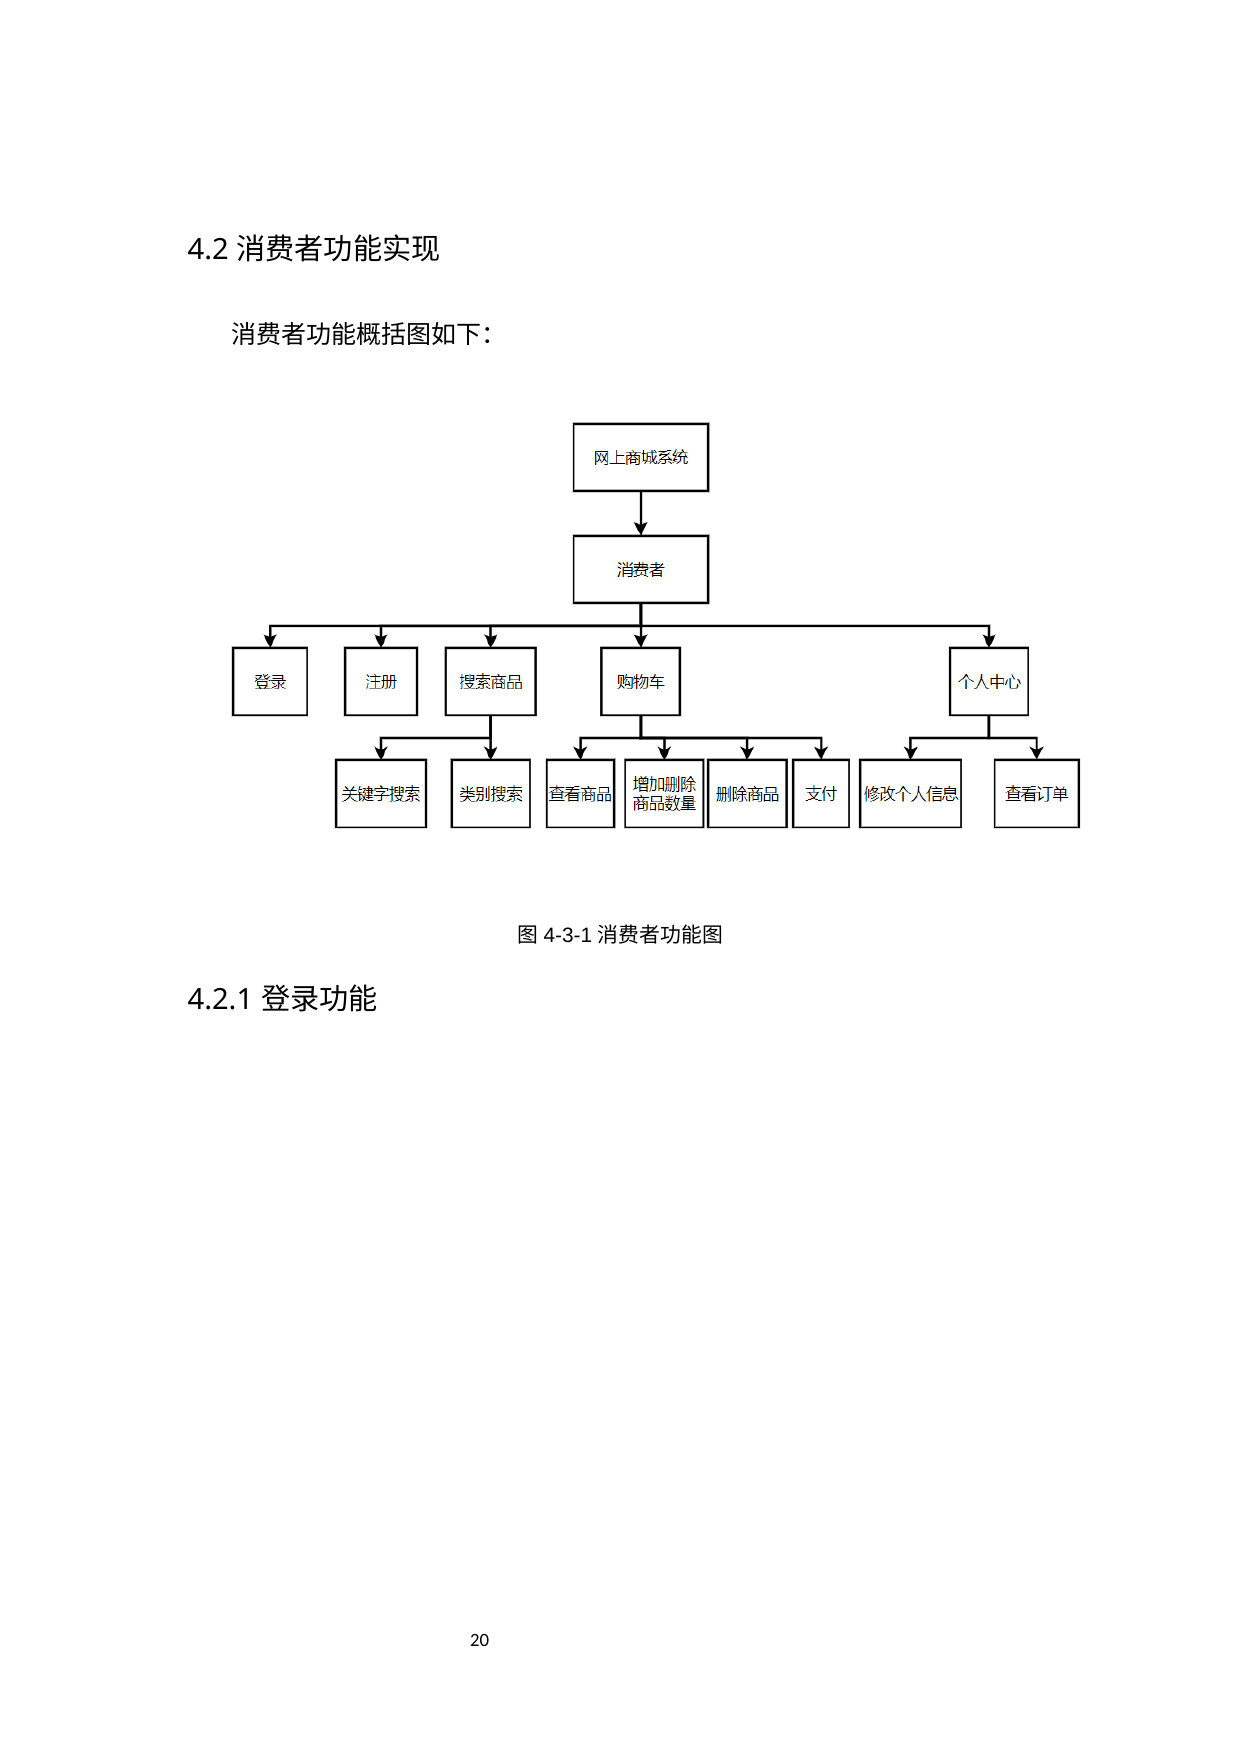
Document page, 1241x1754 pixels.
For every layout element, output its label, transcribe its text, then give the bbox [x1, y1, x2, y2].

list 4.2.1 登录功能 [187, 964, 1053, 1029]
picture [187, 383, 1089, 880]
list 消费者功能概括图如下： [187, 300, 1053, 365]
list 4.2 消费者功能实现 [187, 214, 1053, 279]
list 图 4-3-1 消费者功能图 [187, 917, 1053, 949]
